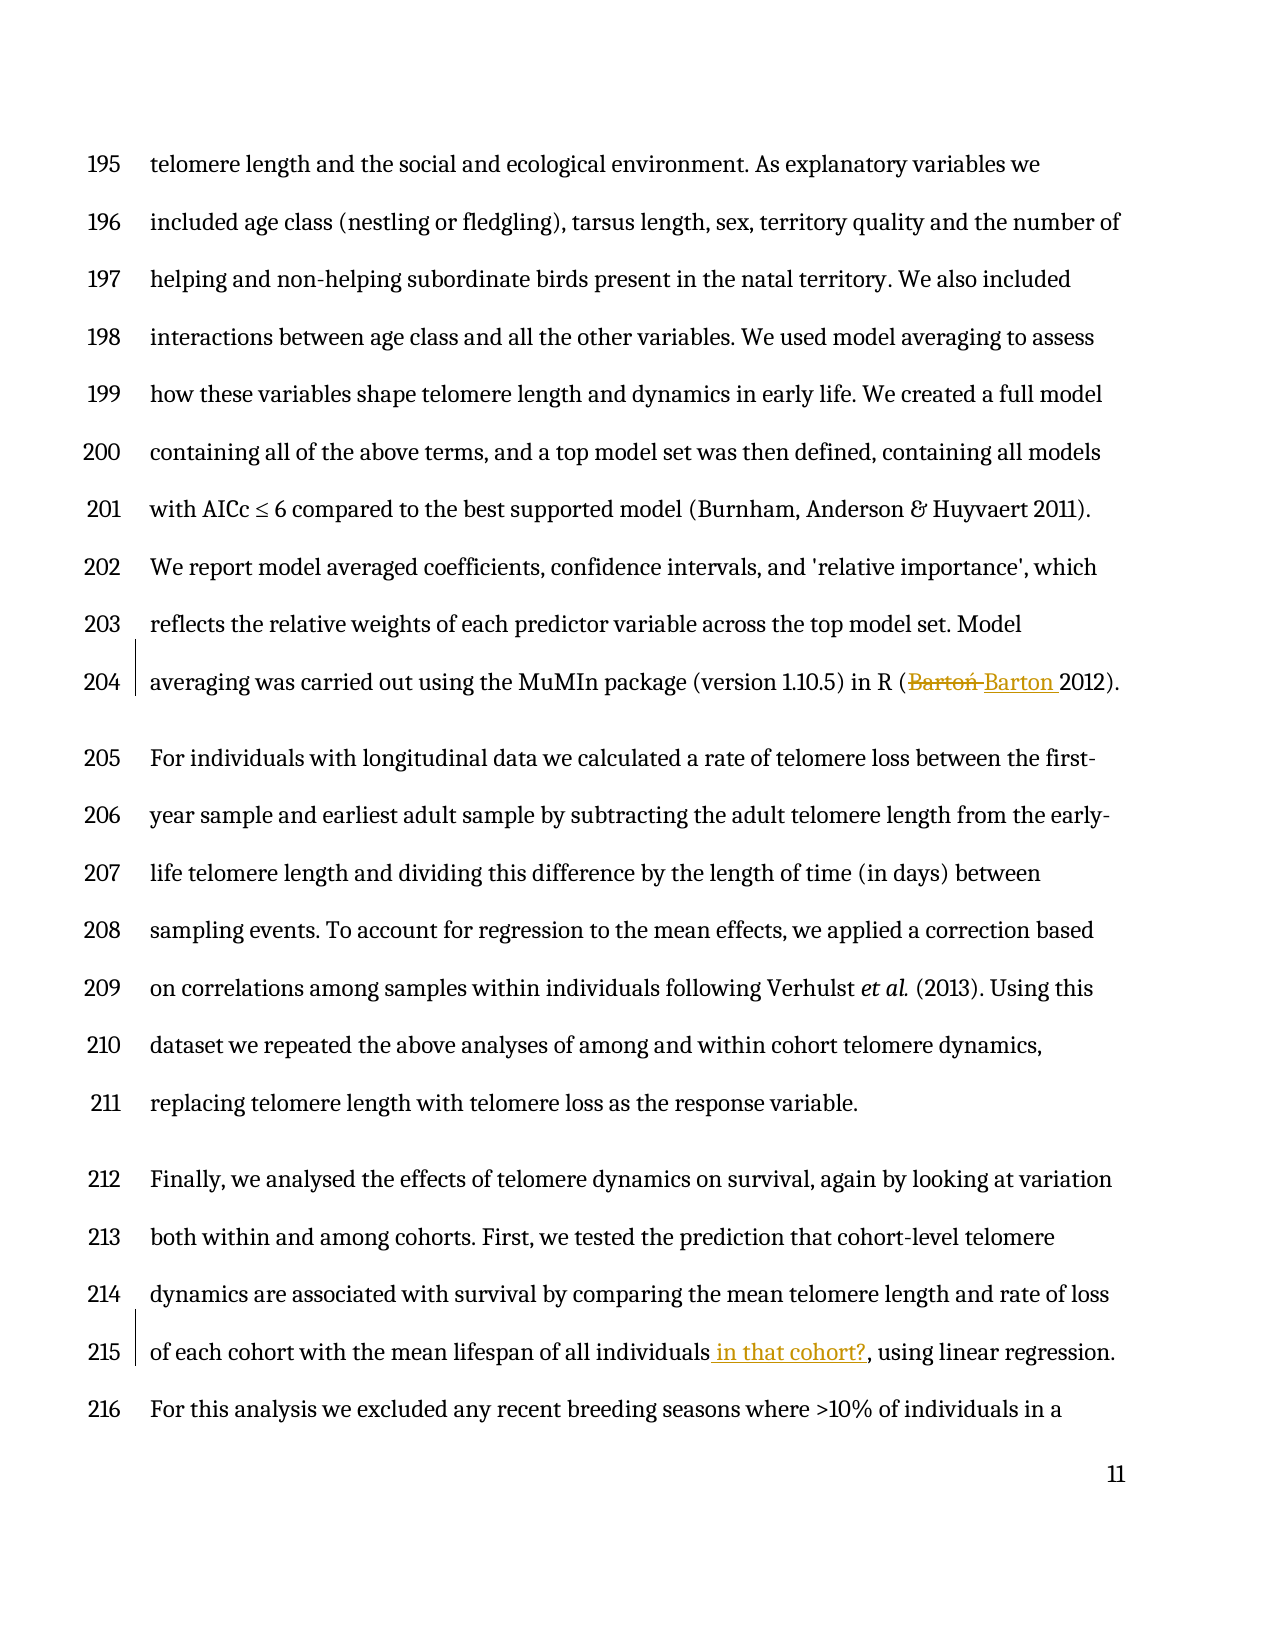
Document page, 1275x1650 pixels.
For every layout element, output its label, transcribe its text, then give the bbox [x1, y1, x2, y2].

text For individuals with longitudinal data we calculated a rate of telomere loss between the first-year sample and earliest adult sample by subtracting the adult telomere length from the early-life telomere length and dividing this difference by the length of time (in days) between sampling events. To account for regression to the mean effects, we applied a correction based on correlations among samples within individuals following Verhulst et al. (2013). Using this dataset we repeated the above analyses of among and within cohort telomere dynamics, replacing telomere length with telomere loss as the response variable. [150, 744, 1125, 1117]
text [150, 150, 1125, 696]
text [150, 1165, 1125, 1424]
